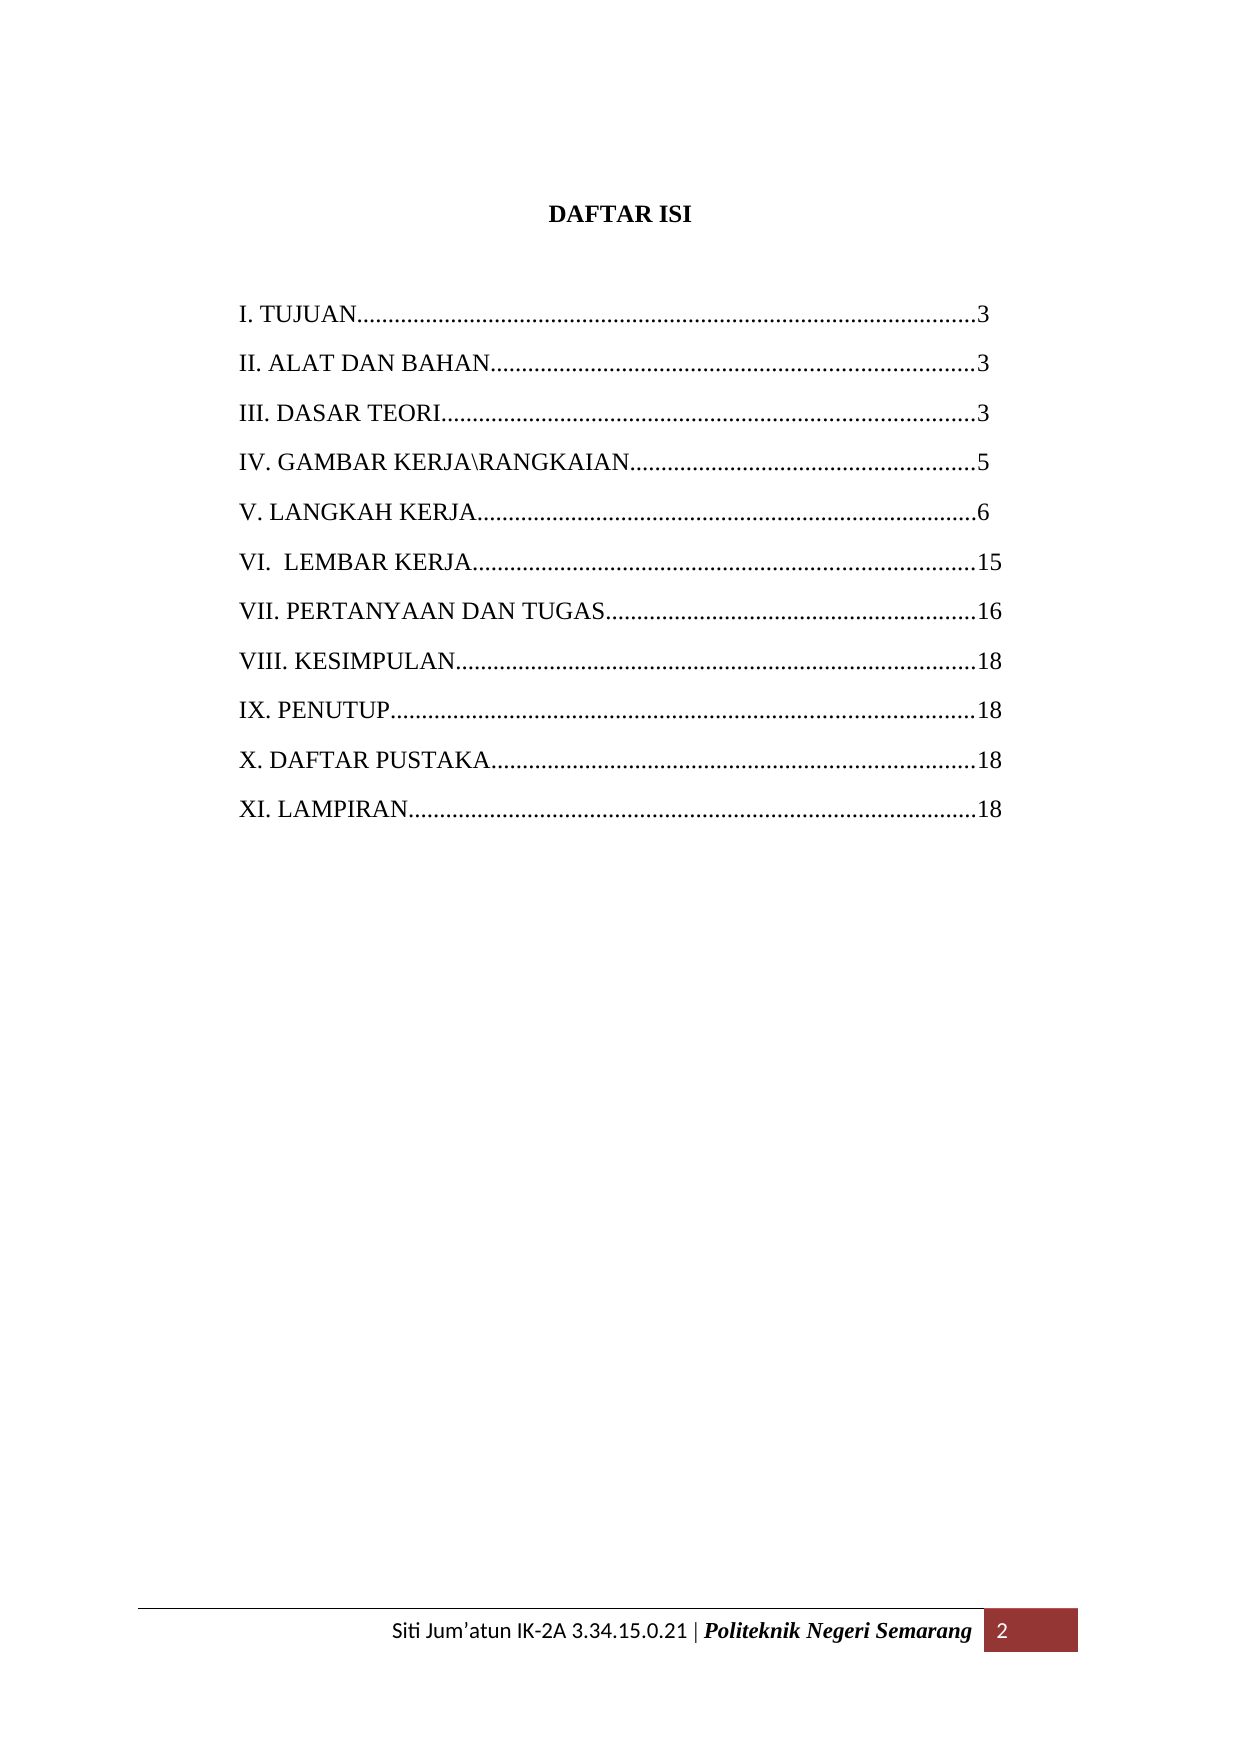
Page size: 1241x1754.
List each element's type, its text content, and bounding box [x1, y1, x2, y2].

text DAFTAR ISI [150, 199, 1090, 228]
text I. TUJUAN 3 [239, 299, 1090, 327]
text III. DASAR TEORI 3 [239, 398, 1090, 427]
text VII. PERTANYAAN DAN TUGAS 16 [239, 596, 1090, 625]
text X. DAFTAR PUSTAKA 18 [239, 745, 1090, 774]
text VIII. KESIMPULAN 18 [239, 646, 1090, 674]
text IV. GAMBAR KERJA\RANGKAIAN 5 [239, 447, 1090, 476]
text XI. LAMPIRAN 18 [239, 794, 1090, 823]
text VI. LEMBAR KERJA 15 [239, 547, 1090, 575]
text V. LANGKAH KERJA 6 [239, 497, 1090, 526]
text IX. PENUTUP 18 [239, 695, 1090, 724]
text II. ALAT DAN BAHAN 3 [239, 348, 1090, 377]
